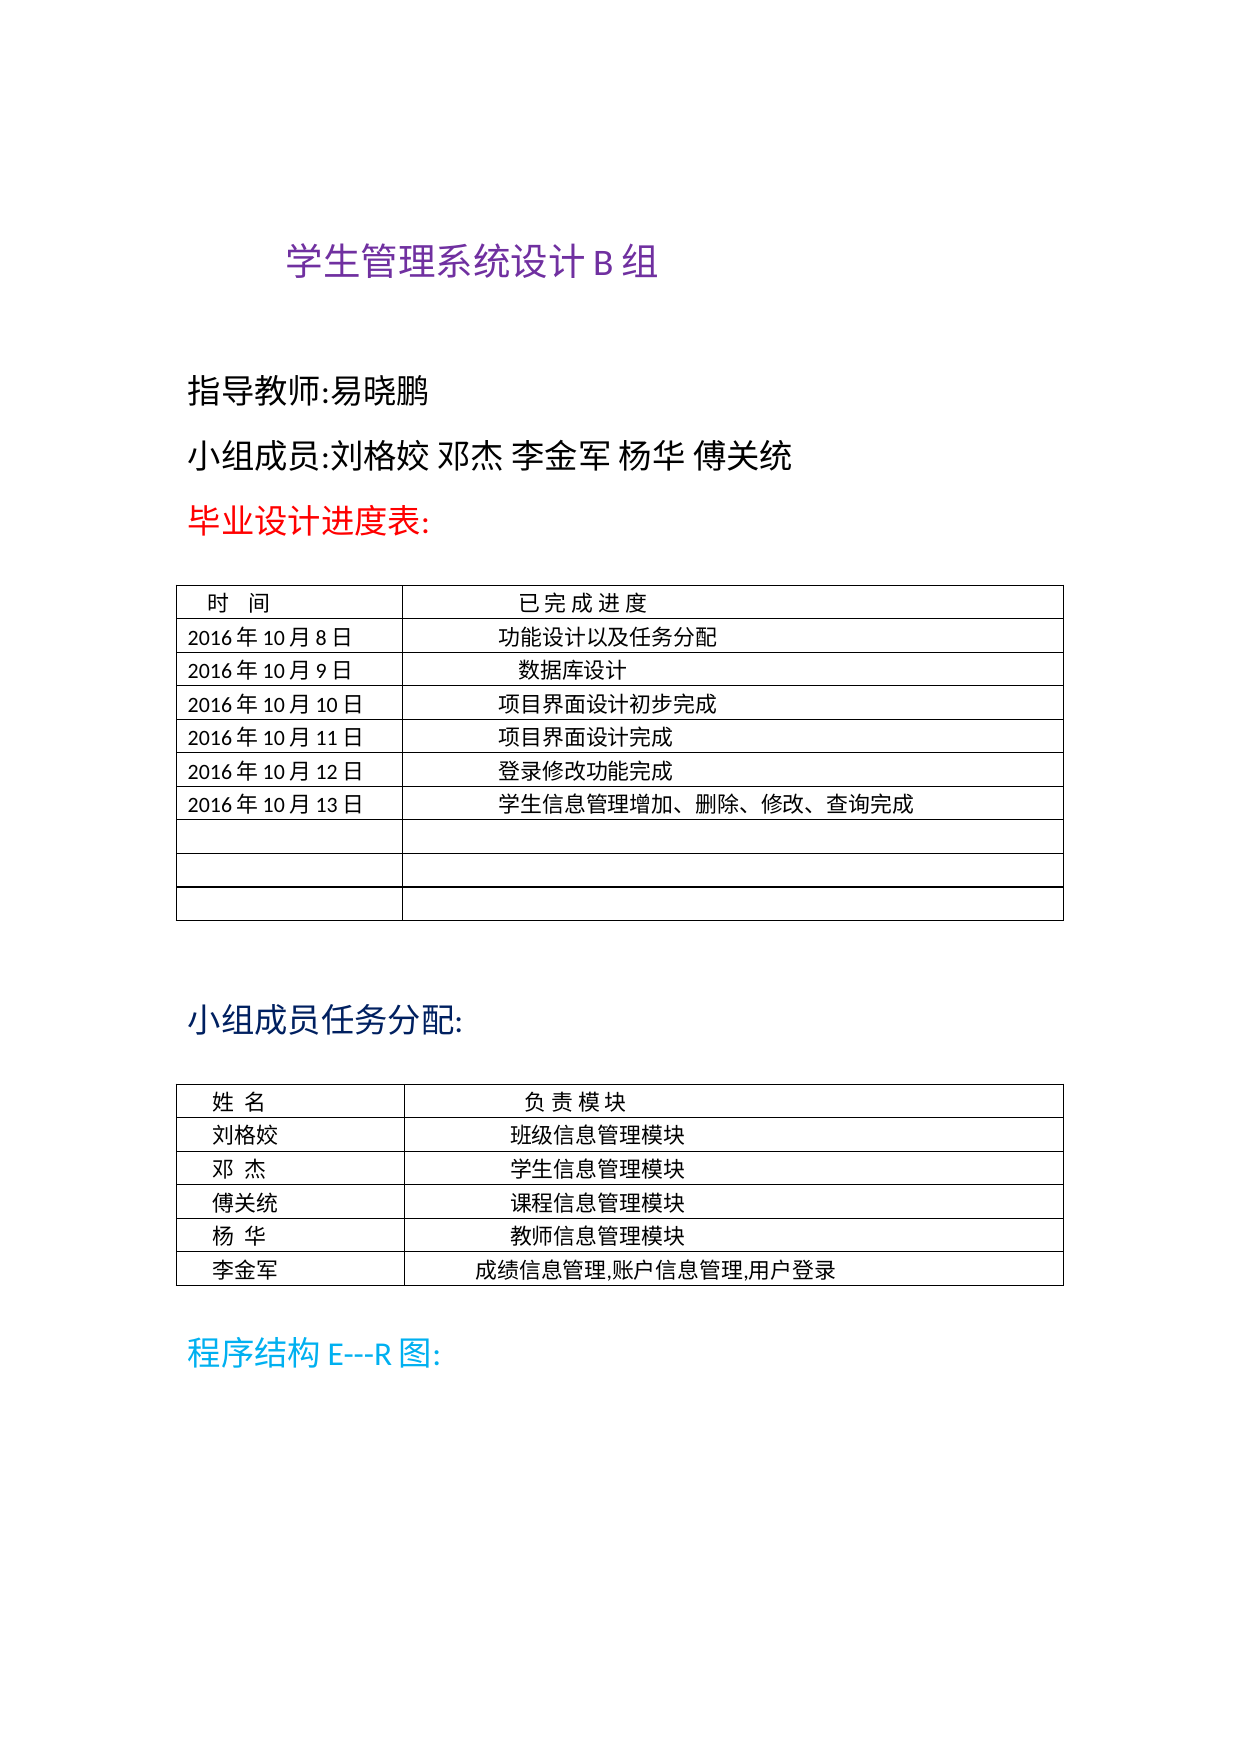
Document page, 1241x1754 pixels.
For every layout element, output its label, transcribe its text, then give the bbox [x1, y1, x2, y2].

table_cell 傅关统 [177, 1185, 404, 1218]
table_cell 成绩信息管理,账户信息管理,用户登录 [405, 1252, 1063, 1285]
table_cell [177, 820, 402, 853]
table_cell 2016年10月11日 [177, 720, 402, 752]
table_cell 杨 华 [177, 1219, 404, 1251]
table_cell 刘格姣 [177, 1118, 404, 1151]
table_cell 数据库设计 [403, 653, 1063, 685]
table_cell [403, 820, 1063, 853]
table_cell 课程信息管理模块 [405, 1185, 1063, 1218]
table_cell 项目界面设计初步完成 [403, 686, 1063, 719]
text 小组成员任务分配: [187, 986, 1053, 1051]
table_cell 2016年10月13日 [177, 787, 402, 819]
table_cell 李金军 [177, 1252, 404, 1285]
text 学生管理系统设计B组 [187, 227, 1053, 292]
table_cell [177, 888, 402, 920]
table_header 已 完 成 进 度 [403, 586, 1063, 618]
table_header 负 责 模 块 [405, 1085, 1063, 1117]
table_cell 学生信息管理增加、删除、修改、查询完成 [403, 787, 1063, 819]
table_header 时 间 [177, 586, 402, 618]
table_cell 2016年10月8日 [177, 619, 402, 652]
table_cell [403, 854, 1063, 886]
table_cell 教师信息管理模块 [405, 1219, 1063, 1251]
table_cell 2016年10月10日 [177, 686, 402, 719]
table_cell [403, 888, 1063, 920]
table_cell 2016年10月12日 [177, 753, 402, 786]
table_cell 2016年10月9日 [177, 653, 402, 685]
text 毕业设计进度表: [187, 487, 1053, 552]
table_cell [177, 854, 402, 886]
table_header 姓 名 [177, 1085, 404, 1117]
text 小组成员:刘格姣 邓杰 李金军 杨华 傅关统 [187, 422, 1053, 487]
table_cell 班级信息管理模块 [405, 1118, 1063, 1151]
table_cell 登录修改功能完成 [403, 753, 1063, 786]
text 指导教师:易晓鹏 [187, 357, 1053, 422]
table_cell 功能设计以及任务分配 [403, 619, 1063, 652]
table_cell 项目界面设计完成 [403, 720, 1063, 752]
table_cell 学生信息管理模块 [405, 1152, 1063, 1184]
text 程序结构E---R图: [187, 1318, 1053, 1383]
table_cell 邓 杰 [177, 1152, 404, 1184]
